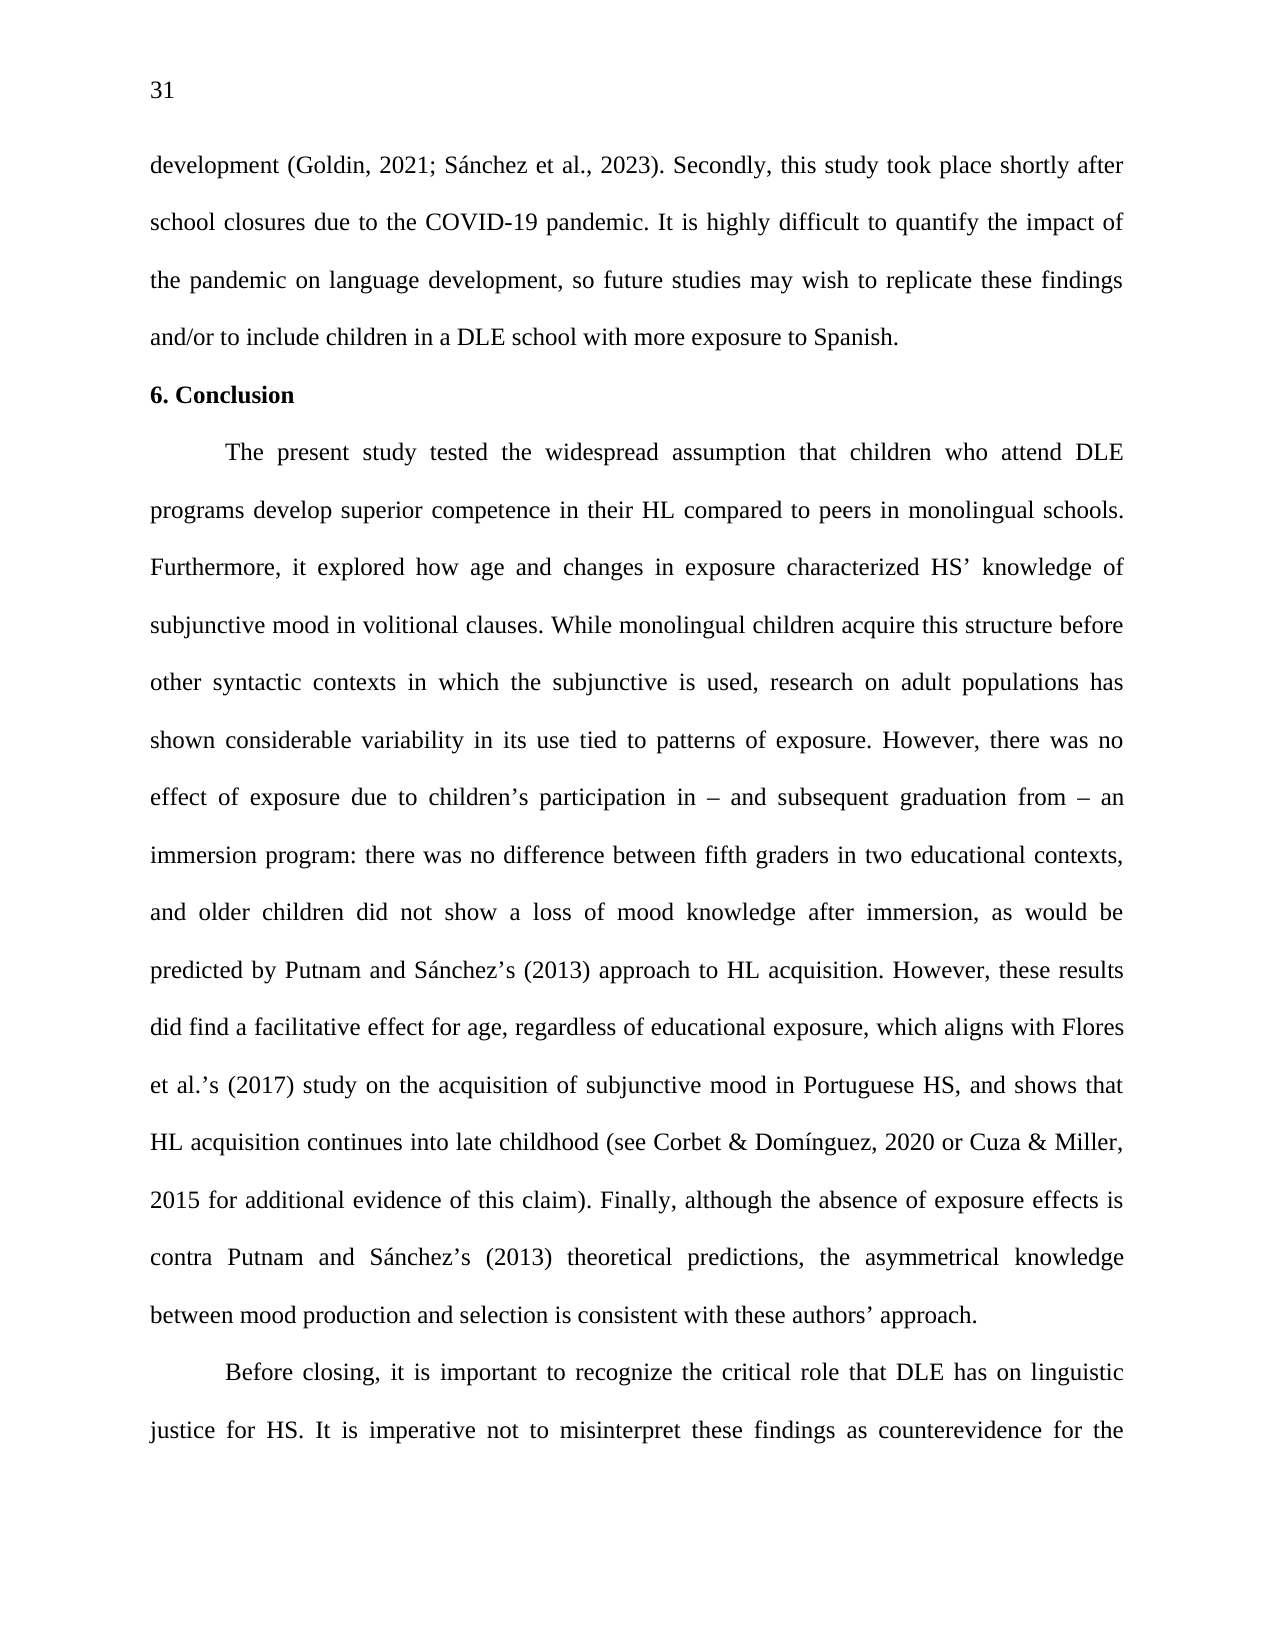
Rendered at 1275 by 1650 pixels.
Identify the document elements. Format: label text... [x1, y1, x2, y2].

text 6. Conclusion [150, 380, 1125, 409]
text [150, 1357, 1125, 1444]
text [150, 150, 1125, 351]
text The present study tested the widespread assumption that children who attend DLE programs develop superior competence in their HL compared to peers in monolingual schools. Furthermore, it explored how age and changes in exposure characterized HS’ knowledge of subjunctive mood in volitional clauses. While monolingual children acquire this structure before other syntactic contexts in which the subjunctive is used, research on adult populations has shown considerable variability in its use tied to patterns of exposure. However, there was no effect of exposure due to children’s participation in – and subsequent graduation from – an immersion program: there was no difference between fifth graders in two educational contexts, and older children did not show a loss of mood knowledge after immersion, as would be predicted by Putnam and Sánchez’s (2013) approach to HL acquisition. However, these results did find a facilitative effect for age, regardless of educational exposure, which aligns with Flores et al.’s (2017) study on the acquisition of subjunctive mood in Portuguese HS, and shows that HL acquisition continues into late childhood (see Corbet & Domínguez, 2020 or Cuza & Miller, 2015 for additional evidence of this claim). Finally, although the absence of exposure effects is contra Putnam and Sánchez’s (2013) theoretical predictions, the asymmetrical knowledge between mood production and selection is consistent with these authors’ approach. [150, 437, 1125, 1329]
